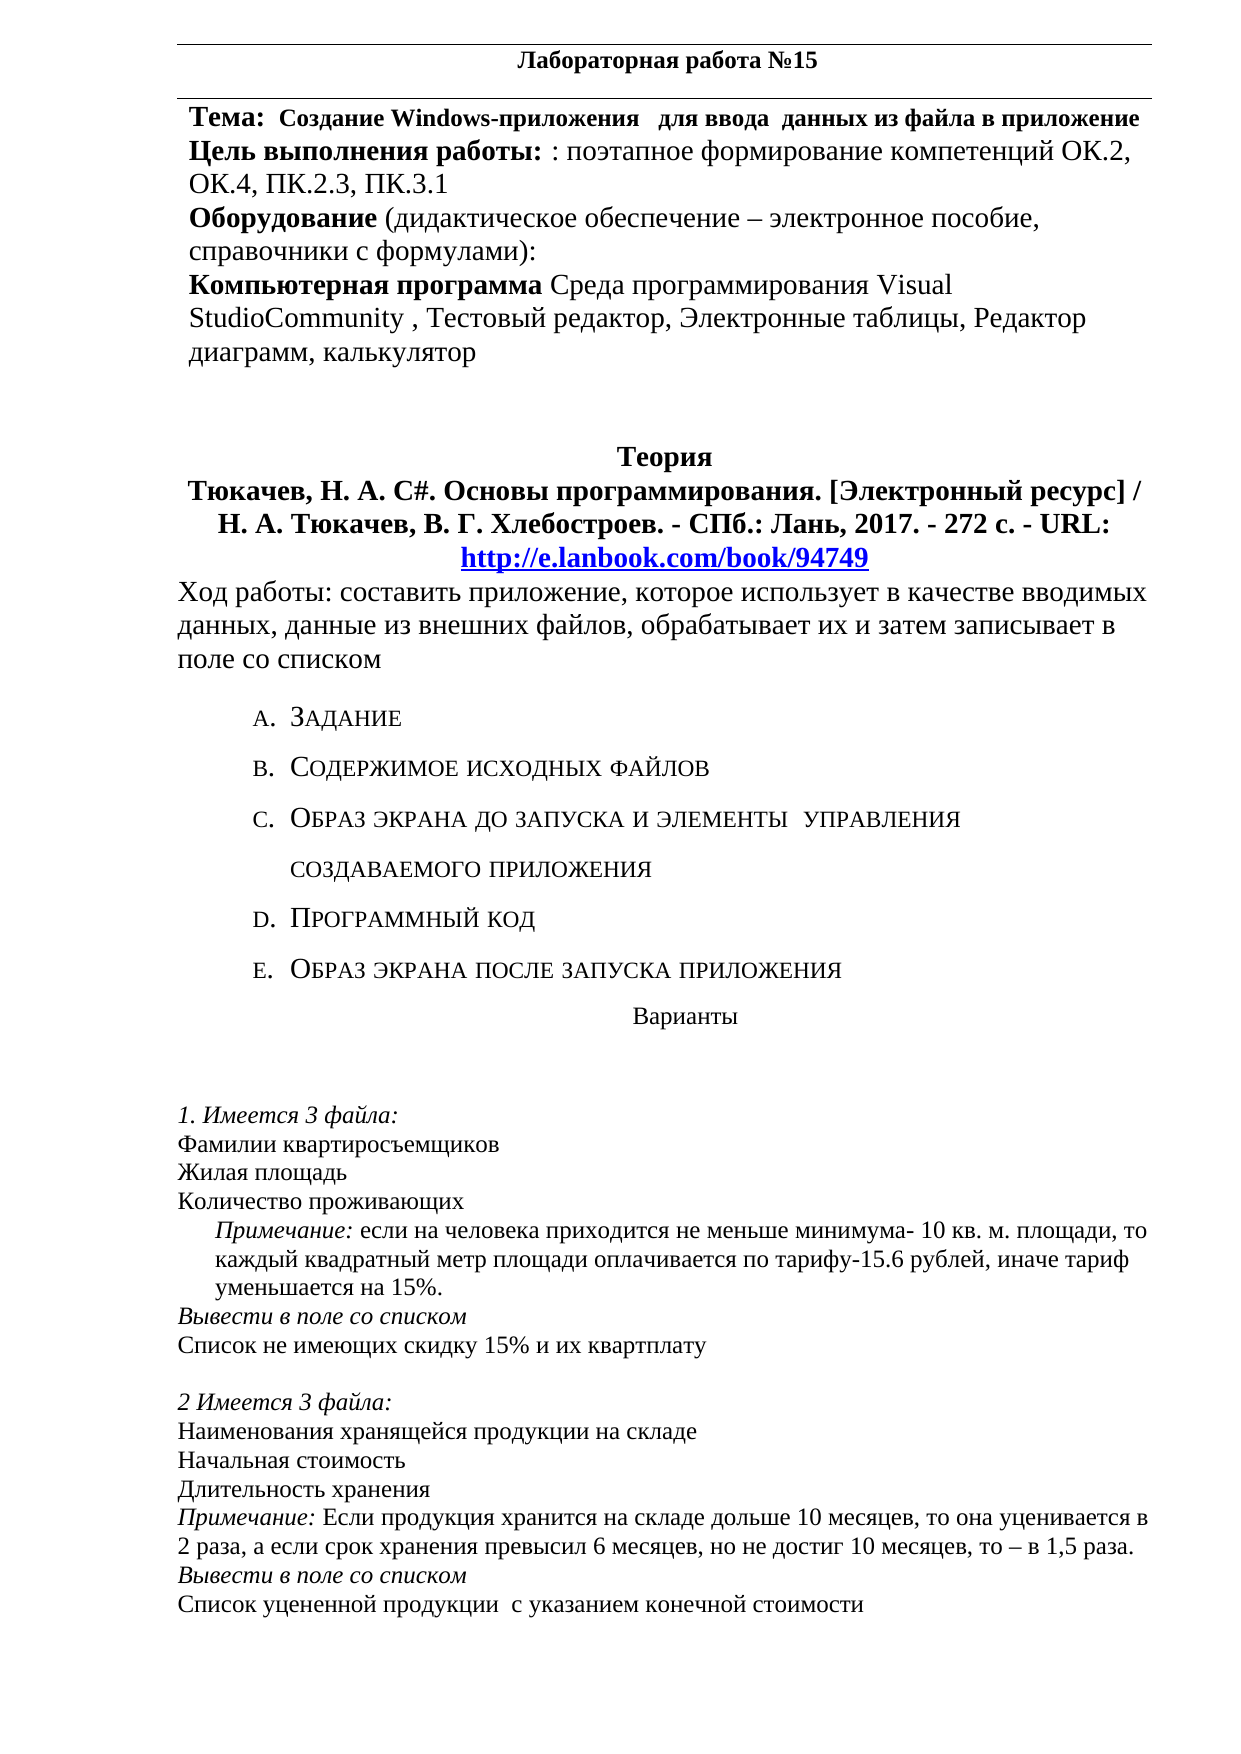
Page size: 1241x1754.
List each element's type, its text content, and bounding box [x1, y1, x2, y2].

text Список уцененной продукции с указанием конечной стоимости [177, 1589, 1152, 1617]
text Жилая площадь [177, 1157, 1152, 1186]
list Содержимое исходных файлов [252, 749, 1152, 783]
text Вывести в поле со списком [177, 1560, 1152, 1589]
text Список не имеющих скидку 15% и их квартплату [177, 1330, 1152, 1359]
text 2 Имеется 3 файла: [177, 1387, 1152, 1416]
list Задание [252, 699, 1152, 733]
text Примечание: если на человека приходится не меньше минимума- 10 кв. м. площади, то каждый квадратный метр площади оплачивается по тарифу-15.6 рублей, иначе тариф уменьшается на 15%. [215, 1215, 1152, 1301]
text Количество проживающих [177, 1186, 1152, 1215]
text 1. Имеется 3 файла: [177, 1100, 1152, 1129]
text Варианты [177, 1001, 1152, 1030]
text Примечание: Если продукция хранится на складе дольше 10 месяцев, то она уценивается в 2 раза, а если срок хранения превысил 6 месяцев, но не достиг 10 месяцев, то – в 1,5 раза. [177, 1502, 1152, 1560]
list Программный код [252, 901, 1152, 934]
text Тюкачев, Н. А. C#. Основы программирования. [Электронный ресурс] / Н. А. Тюкачев, В. Г. Хлебостроев. - СПб.: Лань, 2017. - 272 с. - URL: http://e.lanbook.com/book/94749 [177, 473, 1152, 574]
table_header Лабораторная работа №15 [177, 45, 1152, 98]
text Теория [177, 439, 1152, 473]
text Ход работы: составить приложение, которое использует в качестве вводимых данных, данные из внешних файлов, обрабатывает их и затем записывает в поле со списком [177, 574, 1152, 674]
table_cell Тема: Создание Windows-приложения для ввода данных из файла в приложение [177, 99, 1152, 133]
text Наименования хранящейся продукции на складе [177, 1416, 1152, 1445]
table_cell Оборудование (дидактическое обеспечение – электронное пособие, справочники с формулами): [177, 200, 1152, 267]
text Фамилии квартиросъемщиков [177, 1129, 1152, 1157]
table_cell Цель выполнения работы: : поэтапное формирование компетенций ОК.2, ОК.4, ПК.2.3, ПК.3.1 [177, 133, 1152, 200]
text Вывести в поле со списком [177, 1301, 1152, 1330]
text Длительность хранения [177, 1474, 1152, 1502]
table_cell Компьютерная программа Среда программирования Visual StudioCommunity , Тестовый редактор, Электронные таблицы, Редактор диаграмм, калькулятор [177, 267, 1152, 368]
list Образ экрана до запуска и элементы управления создаваемого приложения [252, 800, 1152, 884]
list Образ экрана после запуска приложения [252, 951, 1152, 984]
text Начальная стоимость [177, 1445, 1152, 1474]
